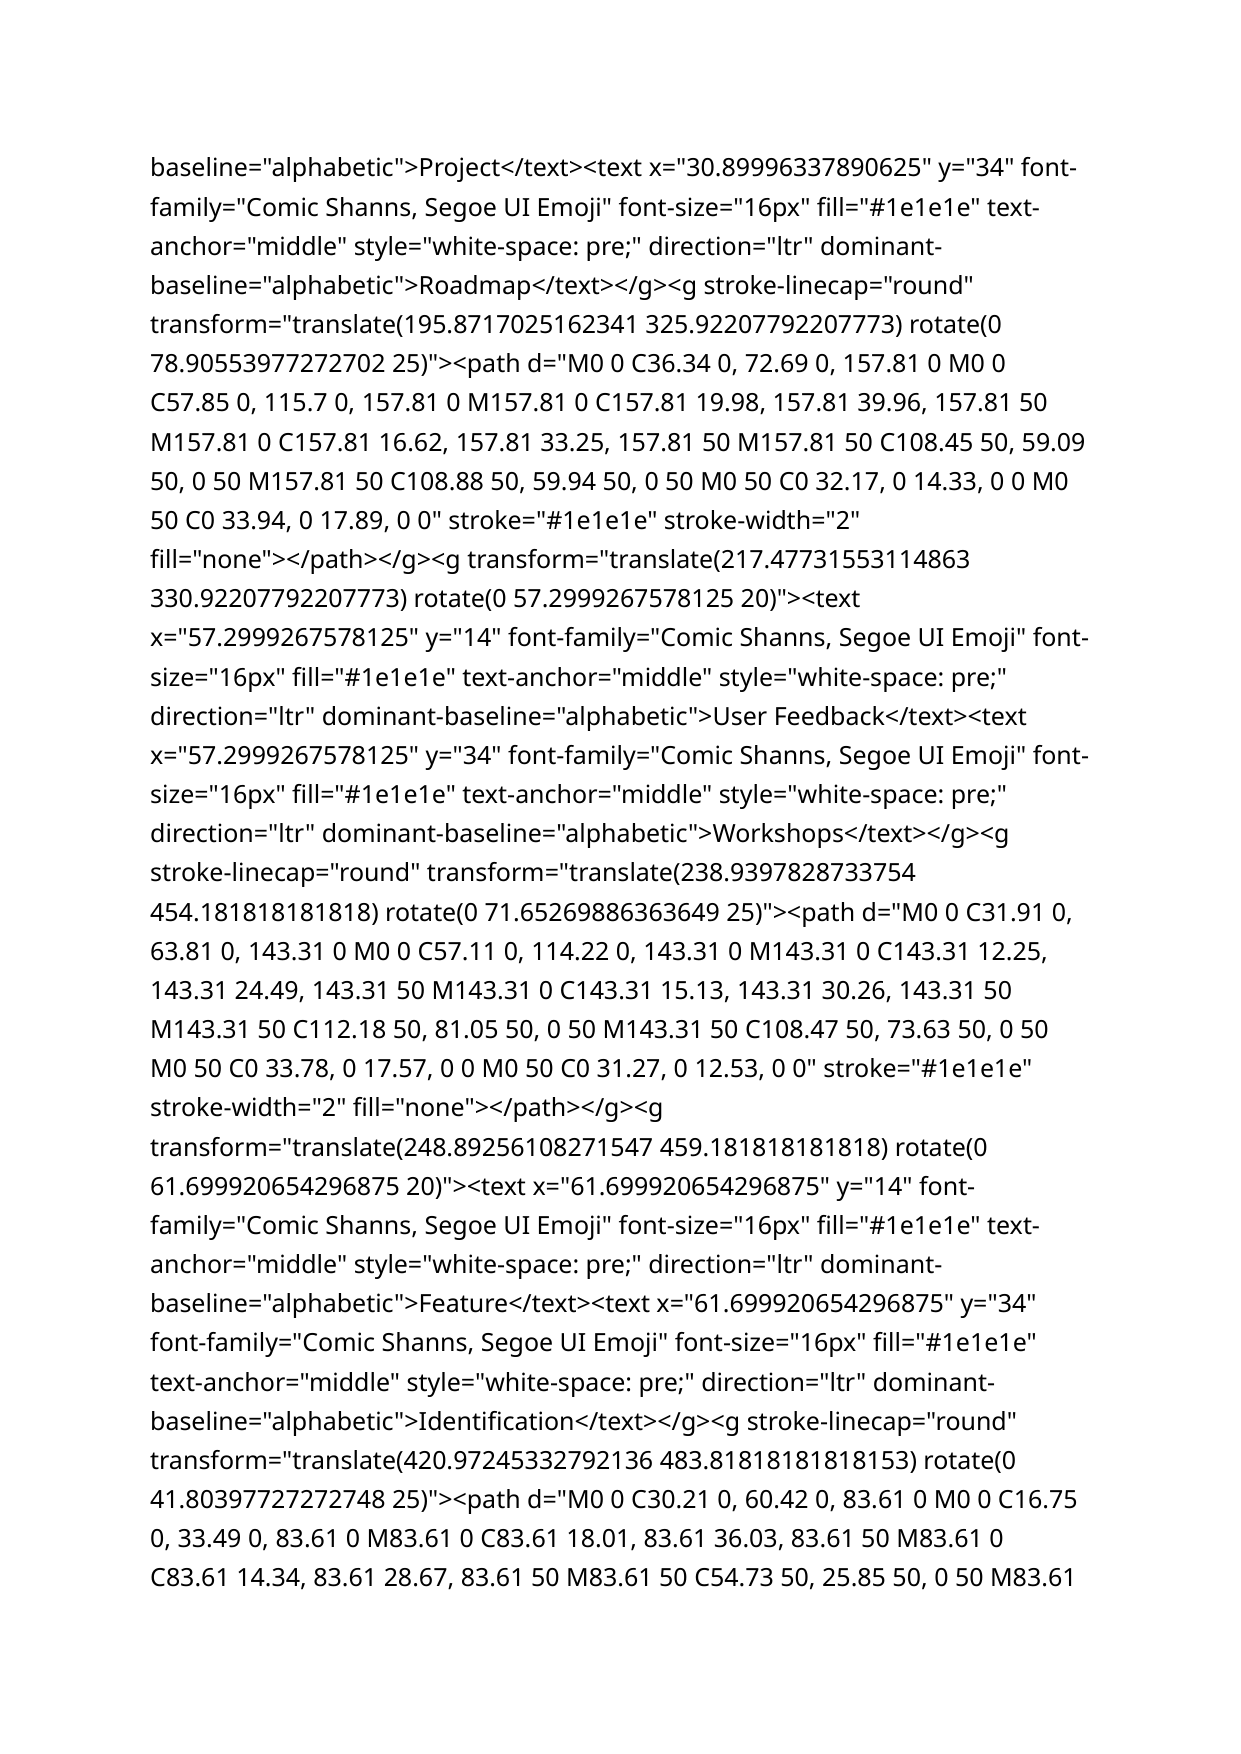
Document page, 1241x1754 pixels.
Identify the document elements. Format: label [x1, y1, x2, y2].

text [150, 150, 1090, 1594]
